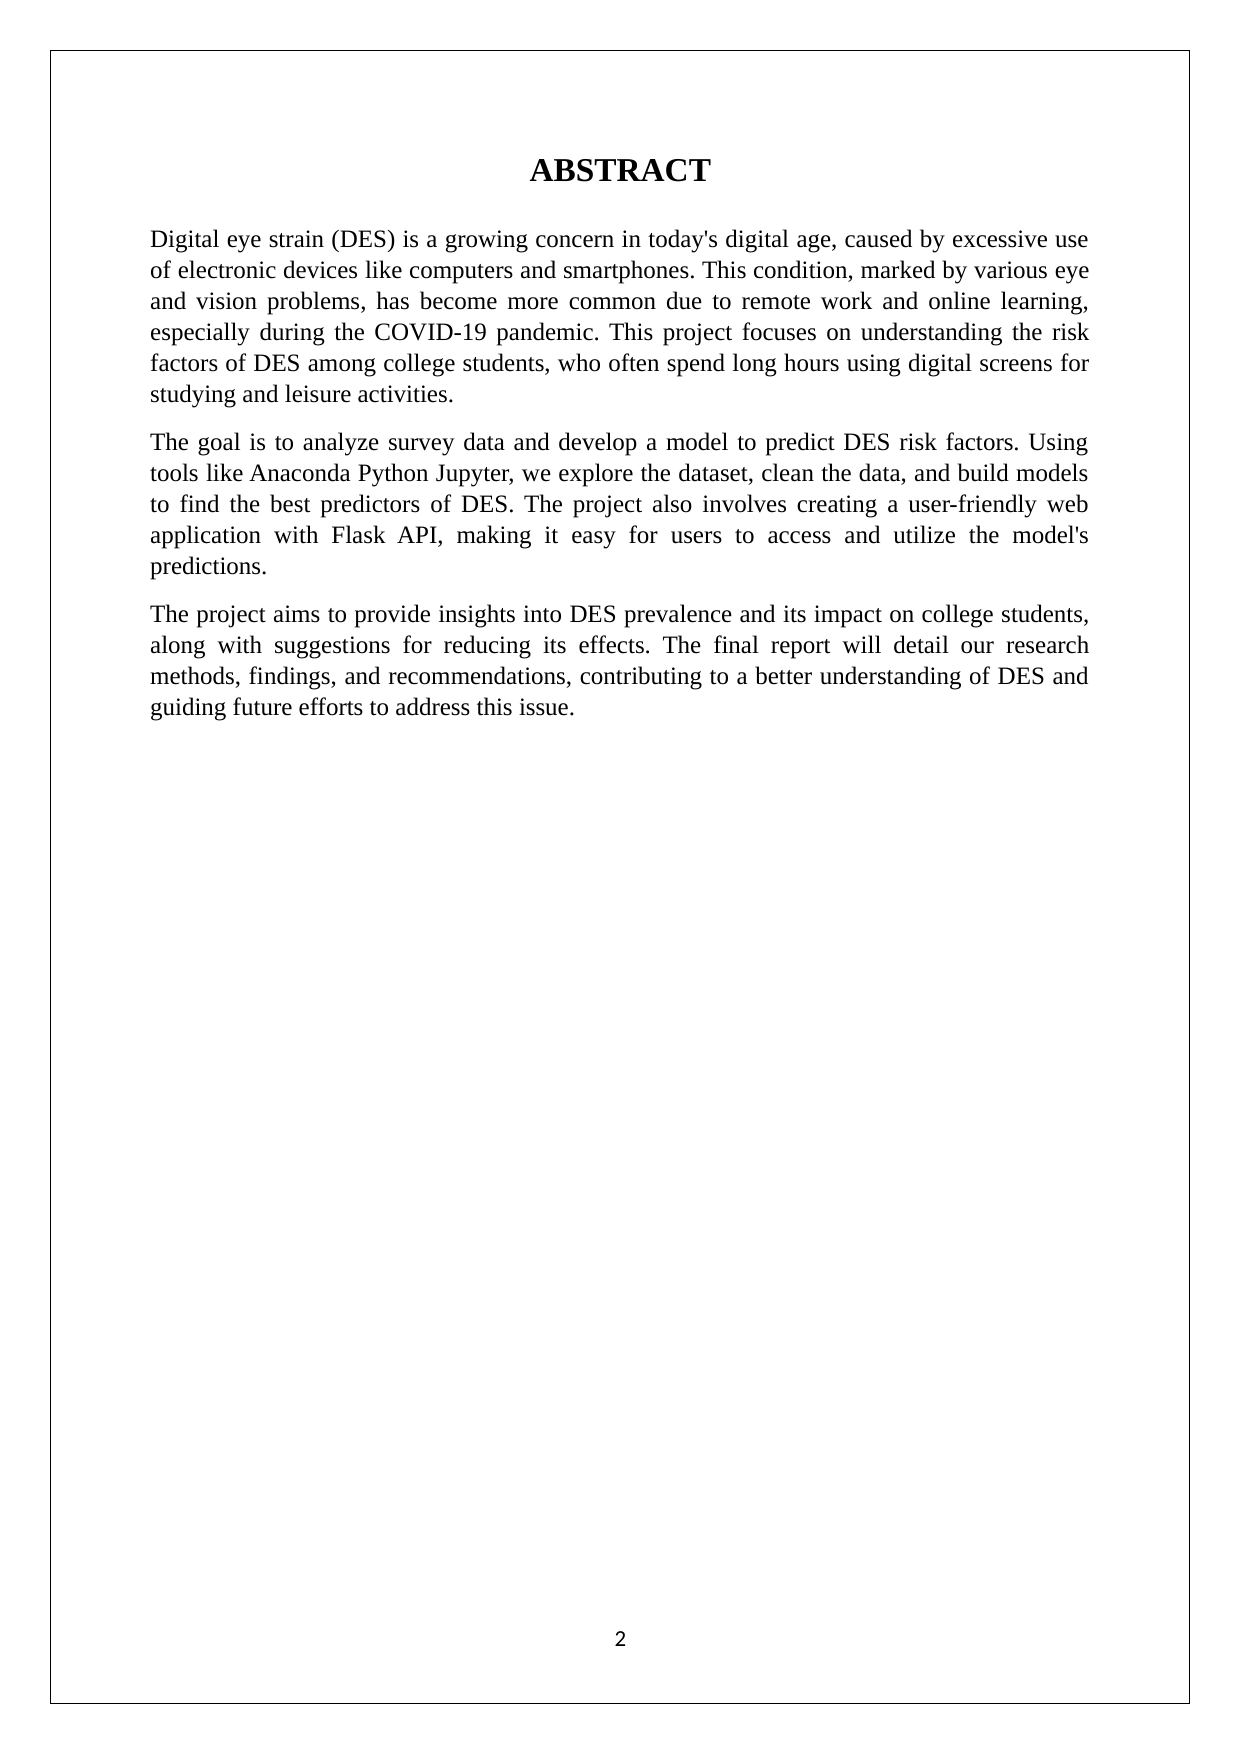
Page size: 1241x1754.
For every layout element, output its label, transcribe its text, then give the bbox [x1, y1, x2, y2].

text ABSTRACT [150, 150, 1090, 188]
text The goal is to analyze survey data and develop a model to predict DES risk factors. Using tools like Anaconda Python Jupyter, we explore the dataset, clean the data, and build models to find the best predictors of DES. The project also involves creating a user-friendly web application with Flask API, making it easy for users to access and utilize the model's predictions. [150, 427, 1090, 580]
text Digital eye strain (DES) is a growing concern in today's digital age, caused by excessive use of electronic devices like computers and smartphones. This condition, marked by various eye and vision problems, has become more common due to remote work and online learning, especially during the COVID-19 pandemic. This project focuses on understanding the risk factors of DES among college students, who often spend long hours using digital screens for studying and leisure activities. [150, 224, 1090, 408]
text The project aims to provide insights into DES prevalence and its impact on college students, along with suggestions for reducing its effects. The final report will detail our research methods, findings, and recommendations, contributing to a better understanding of DES and guiding future efforts to address this issue. [150, 599, 1090, 721]
